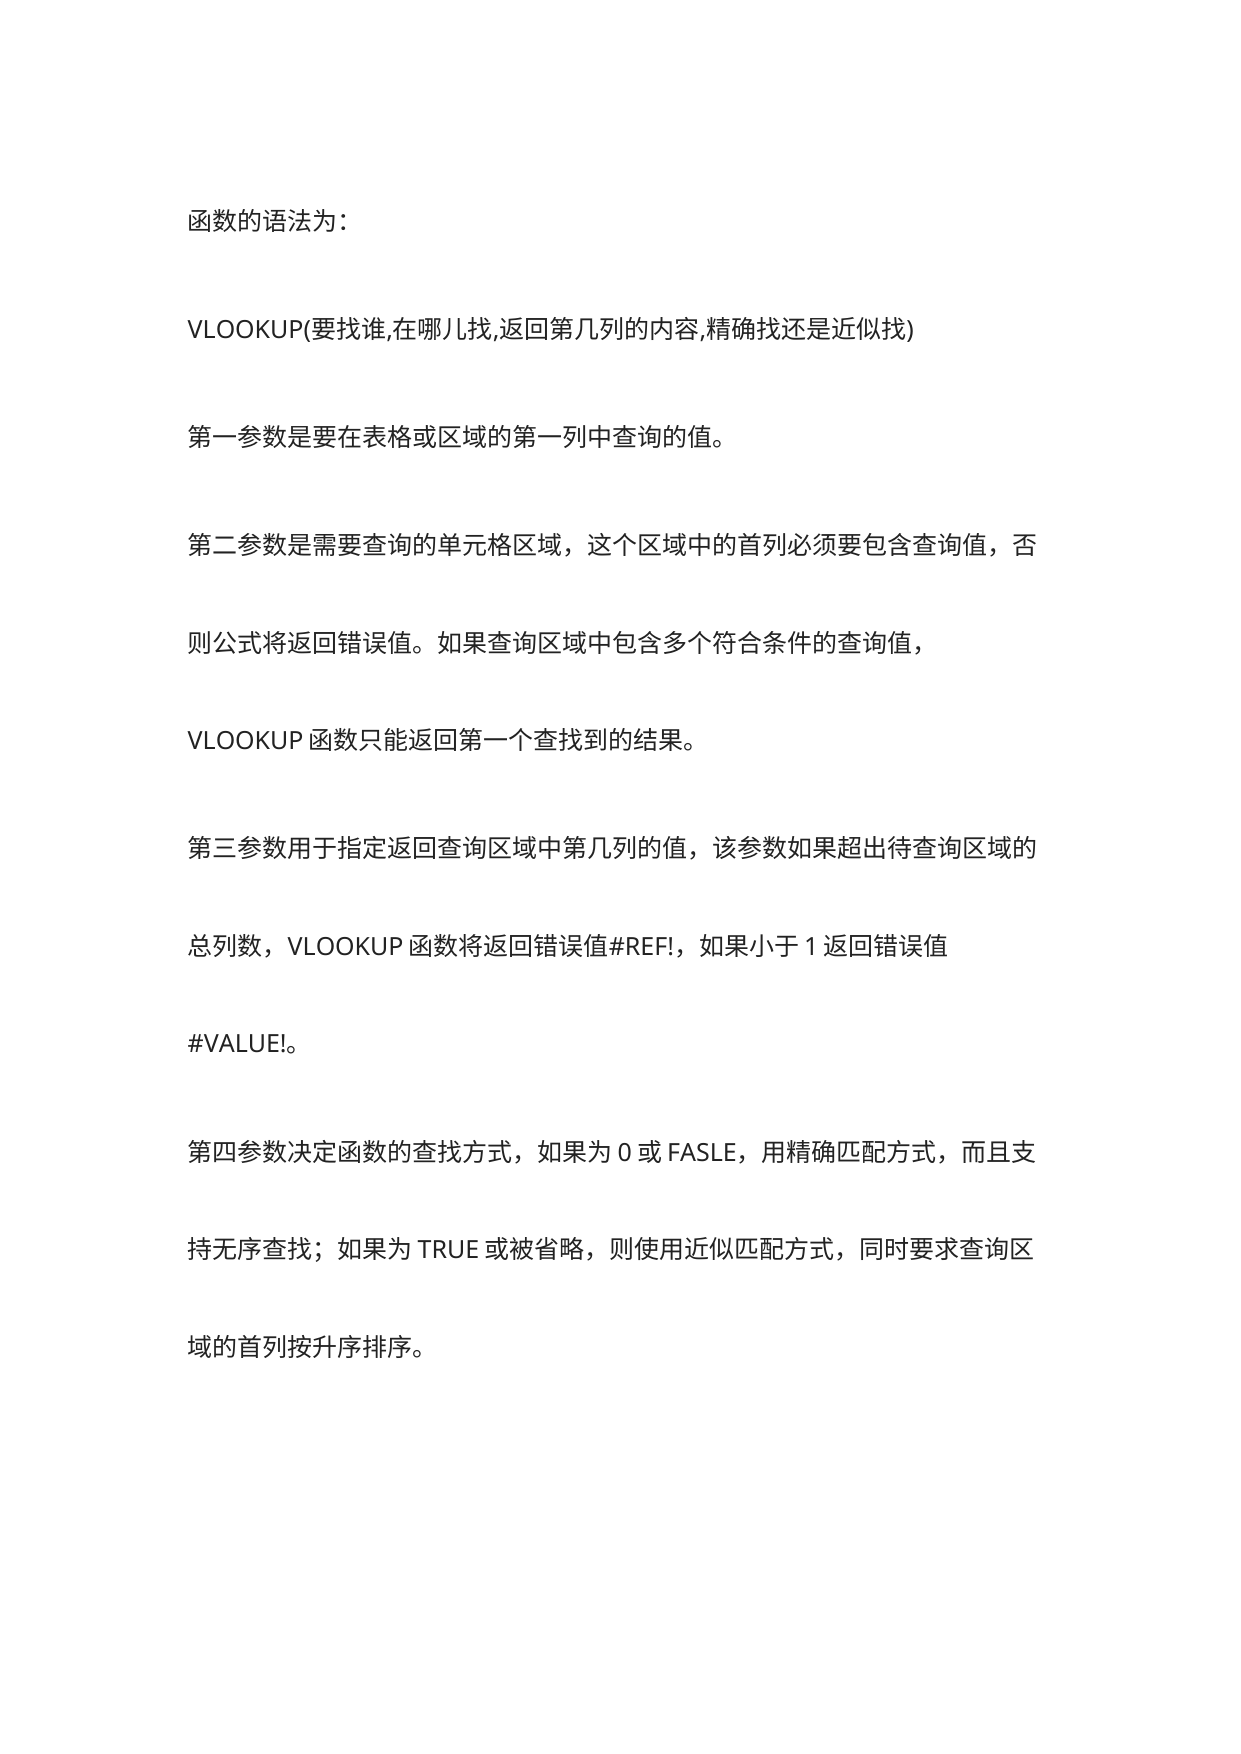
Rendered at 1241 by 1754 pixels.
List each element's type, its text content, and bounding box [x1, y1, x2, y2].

text 第一参数是要在表格或区域的第一列中查询的值。 [187, 403, 1053, 468]
text 第二参数是需要查询的单元格区域，这个区域中的首列必须要包含查询值，否则公式将返回错误值。如果查询区域中包含多个符合条件的查询值，VLOOKUP函数只能返回第一个查找到的结果。 [187, 511, 1053, 771]
text VLOOKUP(要找谁,在哪儿找,返回第几列的内容,精确找还是近似找) [187, 295, 1053, 360]
text 第三参数用于指定返回查询区域中第几列的值，该参数如果超出待查询区域的总列数，VLOOKUP函数将返回错误值#REF!，如果小于1返回错误值#VALUE!。 [187, 814, 1053, 1074]
text 函数的语法为： [187, 187, 1053, 252]
text 第四参数决定函数的查找方式，如果为0或FASLE，用精确匹配方式，而且支持无序查找；如果为TRUE或被省略，则使用近似匹配方式，同时要求查询区域的首列按升序排序。 [187, 1118, 1053, 1378]
